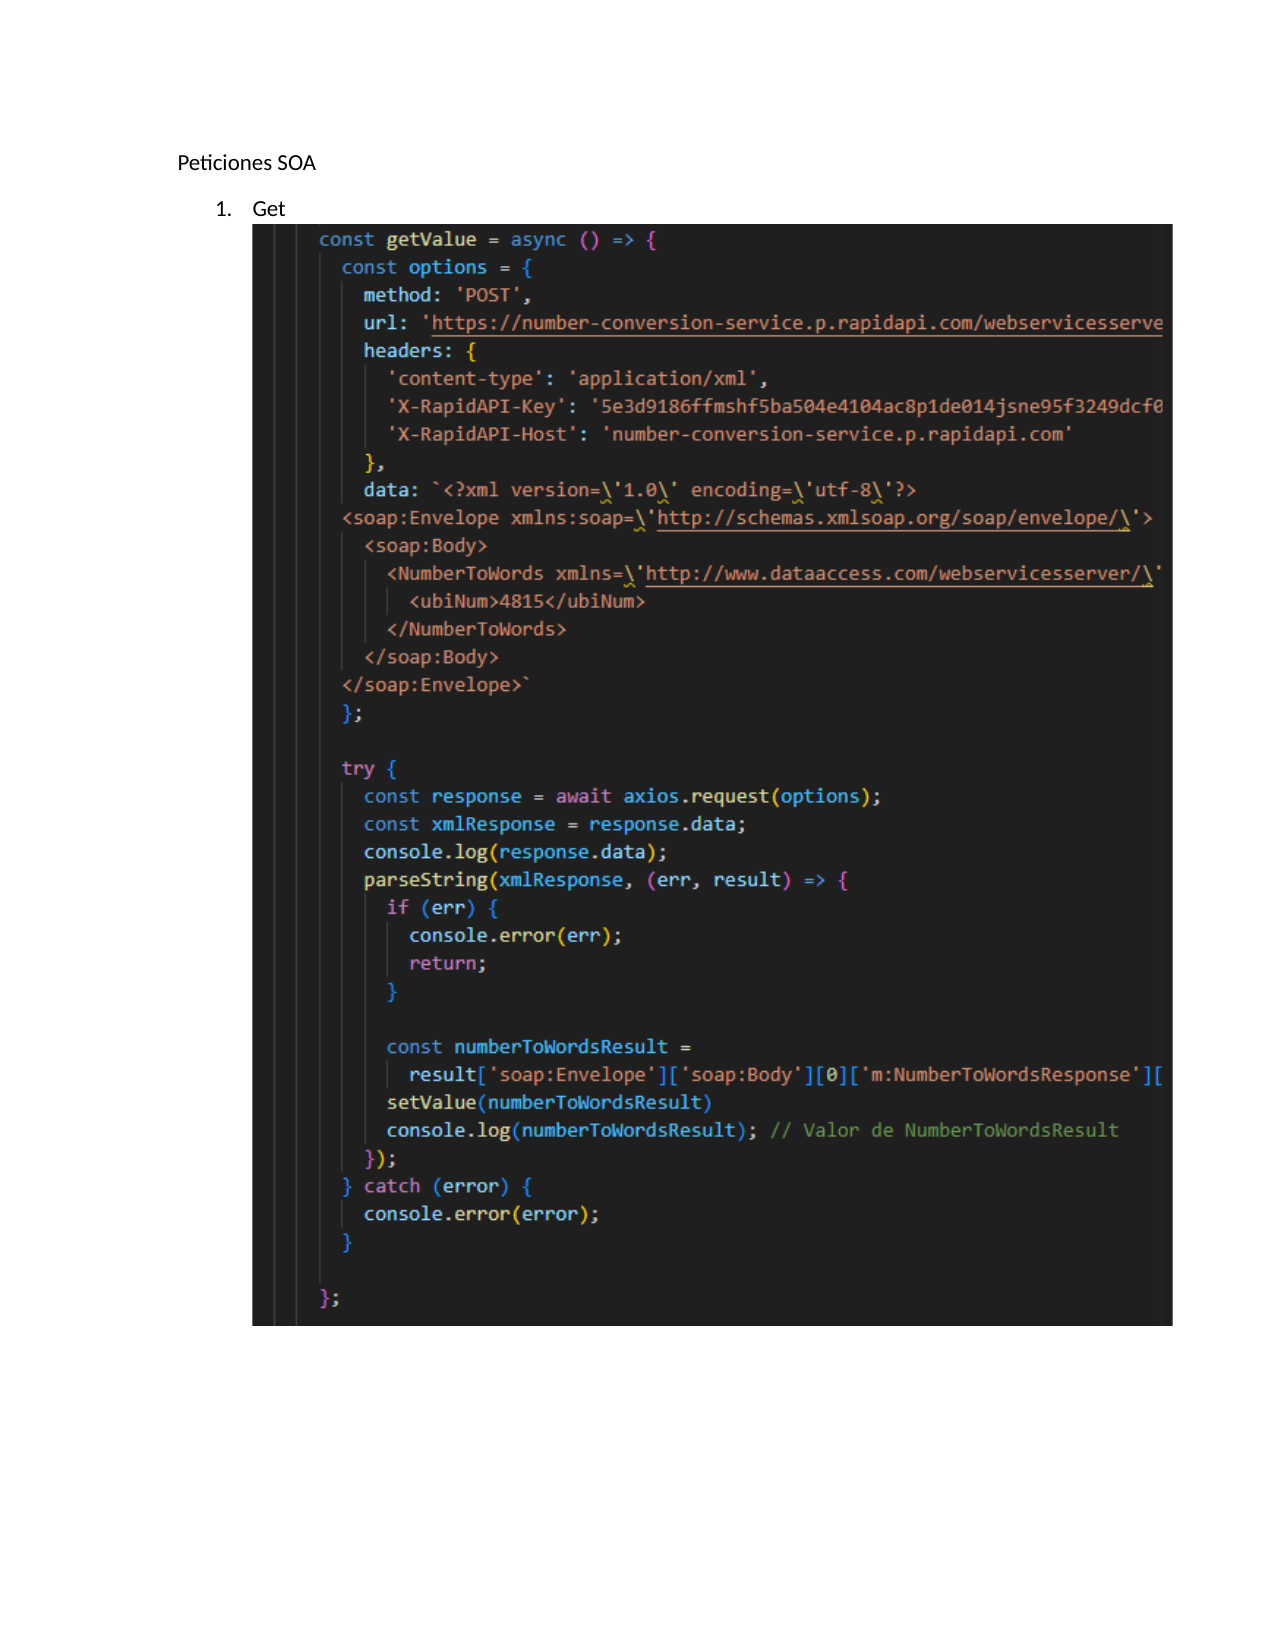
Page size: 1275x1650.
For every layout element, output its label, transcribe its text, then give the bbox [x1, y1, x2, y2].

text Peticiones SOA [177, 148, 1098, 176]
picture [252, 224, 1173, 1326]
list Get [215, 194, 1098, 222]
